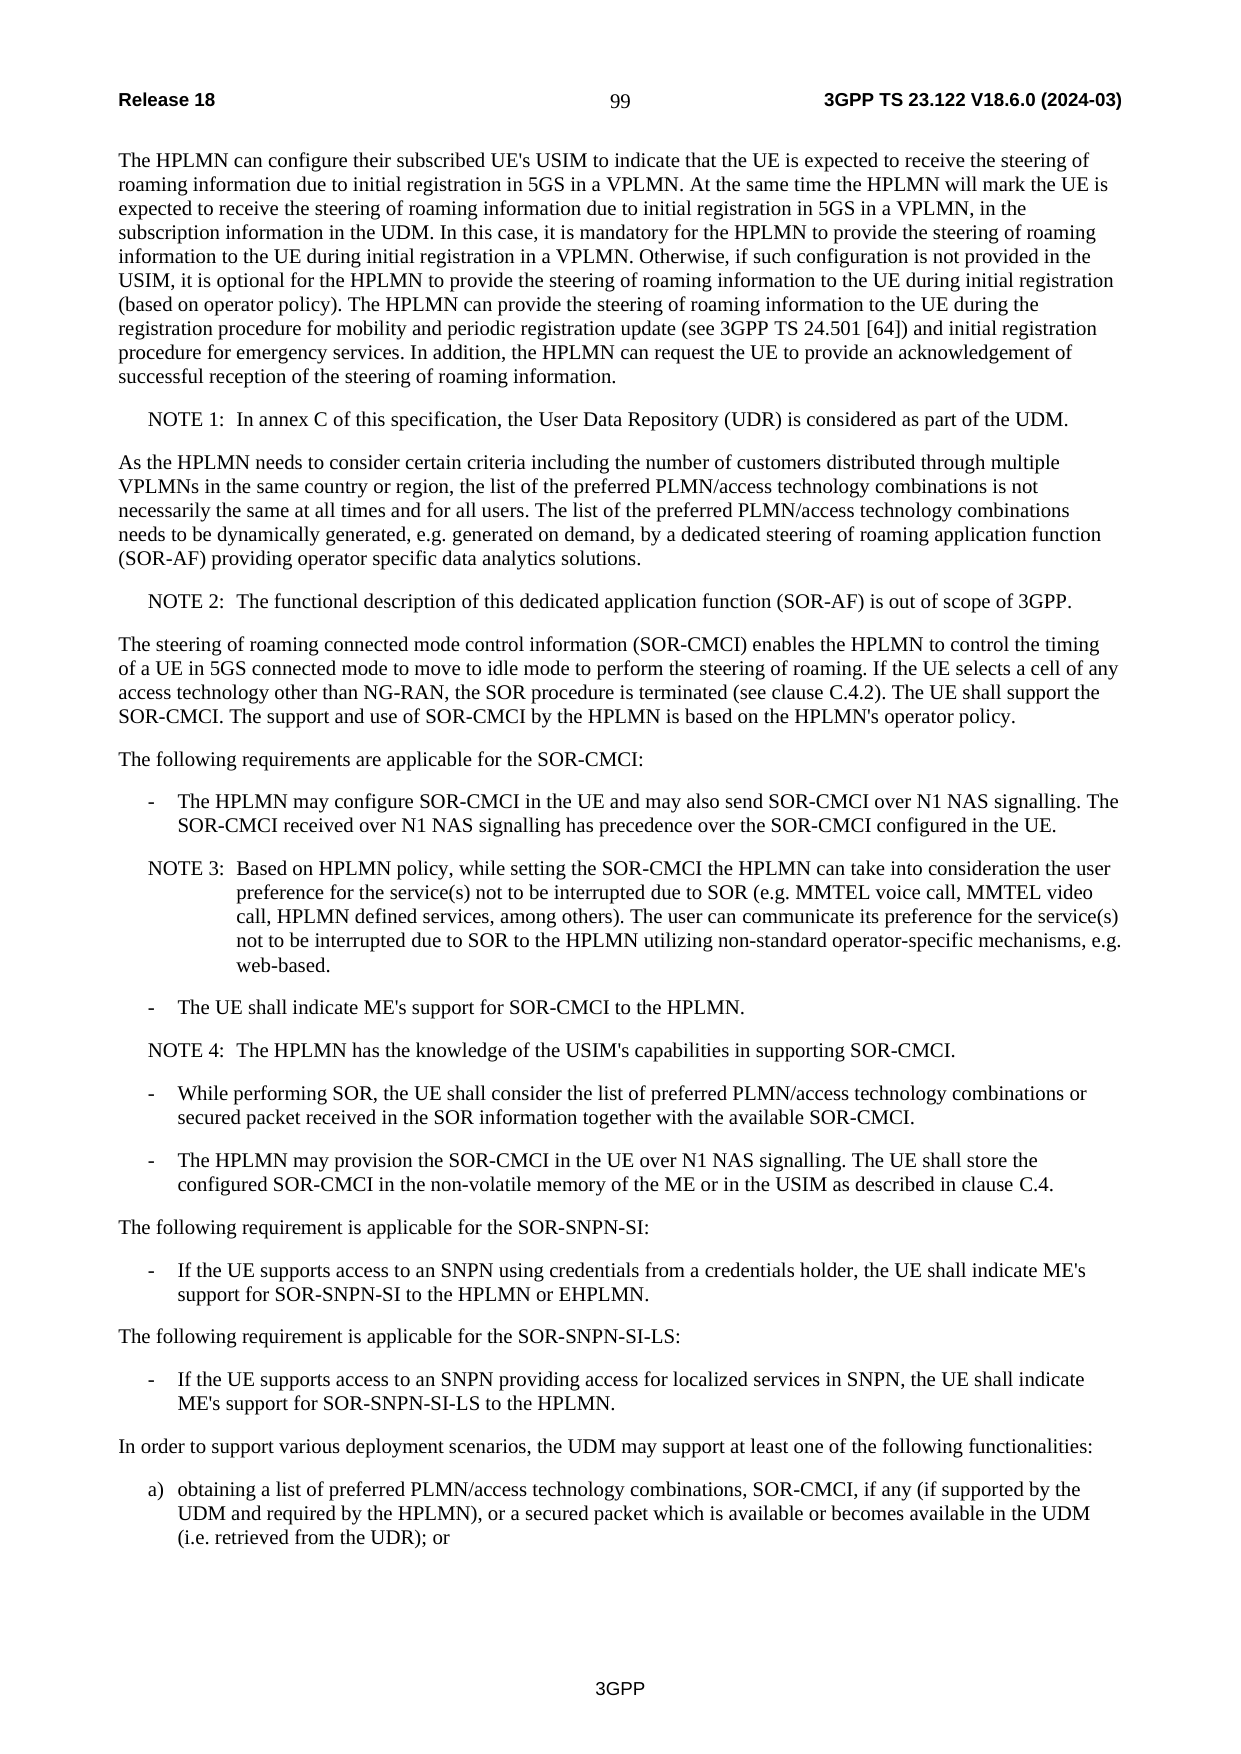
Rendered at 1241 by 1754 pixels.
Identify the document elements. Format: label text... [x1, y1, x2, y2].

text - The HPLMN may configure SOR-CMCI in the UE and may also send SOR-CMCI over N1 NAS signalling. The SOR-CMCI received over N1 NAS signalling has precedence over the SOR-CMCI configured in the UE. [148, 789, 1122, 837]
text As the HPLMN needs to consider certain criteria including the number of customers distributed through multiple VPLMNs in the same country or region, the list of the preferred PLMN/access technology combinations is not necessarily the same at all times and for all users. The list of the preferred PLMN/access technology combinations needs to be dynamically generated, e.g. generated on demand, by a dedicated steering of roaming application function (SOR-AF) providing operator specific data analytics solutions. [118, 450, 1122, 570]
text NOTE 1: In annex C of this specification, the User Data Repository (UDR) is considered as part of the UDM. [148, 407, 1122, 431]
text - If the UE supports access to an SNPN using credentials from a credentials holder, the UE shall indicate ME's support for SOR-SNPN-SI to the HPLMN or EHPLMN. [148, 1257, 1122, 1306]
text NOTE 3: Based on HPLMN policy, while setting the SOR-CMCI the HPLMN can take into consideration the user preference for the service(s) not to be interrupted due to SOR (e.g. MMTEL voice call, MMTEL video call, HPLMN defined services, among others). The user can communicate its preference for the service(s) not to be interrupted due to SOR to the HPLMN utilizing non-standard operator-specific mechanisms, e.g. web-based. [148, 856, 1122, 977]
text NOTE 2: The functional description of this dedicated application function (SOR-AF) is out of scope of 3GPP. [148, 589, 1122, 613]
text - If the UE supports access to an SNPN providing access for localized services in SNPN, the UE shall indicate ME's support for SOR-SNPN-SI-LS to the HPLMN. [148, 1367, 1122, 1415]
text In order to support various deployment scenarios, the UDM may support at least one of the following functionalities: [118, 1434, 1122, 1458]
text NOTE 4: The HPLMN has the knowledge of the USIM's capabilities in supporting SOR-CMCI. [148, 1038, 1122, 1062]
text The HPLMN can configure their subscribed UE's USIM to indicate that the UE is expected to receive the steering of roaming information due to initial registration in 5GS in a VPLMN. At the same time the HPLMN will mark the UE is expected to receive the steering of roaming information due to initial registration in 5GS in a VPLMN, in the subscription information in the UDM. In this case, it is mandatory for the HPLMN to provide the steering of roaming information to the UE during initial registration in a VPLMN. Otherwise, if such configuration is not provided in the USIM, it is optional for the HPLMN to provide the steering of roaming information to the UE during initial registration (based on operator policy). The HPLMN can provide the steering of roaming information to the UE during the registration procedure for mobility and periodic registration update (see 3GPP TS 24.501 [64]) and initial registration procedure for emergency services. In addition, the HPLMN can request the UE to provide an acknowledgement of successful reception of the steering of roaming information. [118, 147, 1122, 388]
text - While performing SOR, the UE shall consider the list of preferred PLMN/access technology combinations or secured packet received in the SOR information together with the available SOR-CMCI. [148, 1081, 1122, 1129]
text The following requirement is applicable for the SOR-SNPN-SI-LS: [118, 1324, 1122, 1348]
text The steering of roaming connected mode control information (SOR-CMCI) enables the HPLMN to control the timing of a UE in 5GS connected mode to move to idle mode to perform the steering of roaming. If the UE selects a cell of any access technology other than NG-RAN, the SOR procedure is terminated (see clause C.4.2). The UE shall support the SOR-CMCI. The support and use of SOR-CMCI by the HPLMN is based on the HPLMN's operator policy. [118, 632, 1122, 728]
text The following requirement is applicable for the SOR-SNPN-SI: [118, 1215, 1122, 1239]
text - The HPLMN may provision the SOR-CMCI in the UE over N1 NAS signalling. The UE shall store the configured SOR-CMCI in the non-volatile memory of the ME or in the USIM as described in clause C.4. [148, 1148, 1122, 1196]
text a) obtaining a list of preferred PLMN/access technology combinations, SOR-CMCI, if any (if supported by the UDM and required by the HPLMN), or a secured packet which is available or becomes available in the UDM (i.e. retrieved from the UDR); or [148, 1477, 1122, 1549]
text The following requirements are applicable for the SOR-CMCI: [118, 747, 1122, 771]
text - The UE shall indicate ME's support for SOR-CMCI to the HPLMN. [148, 995, 1122, 1019]
